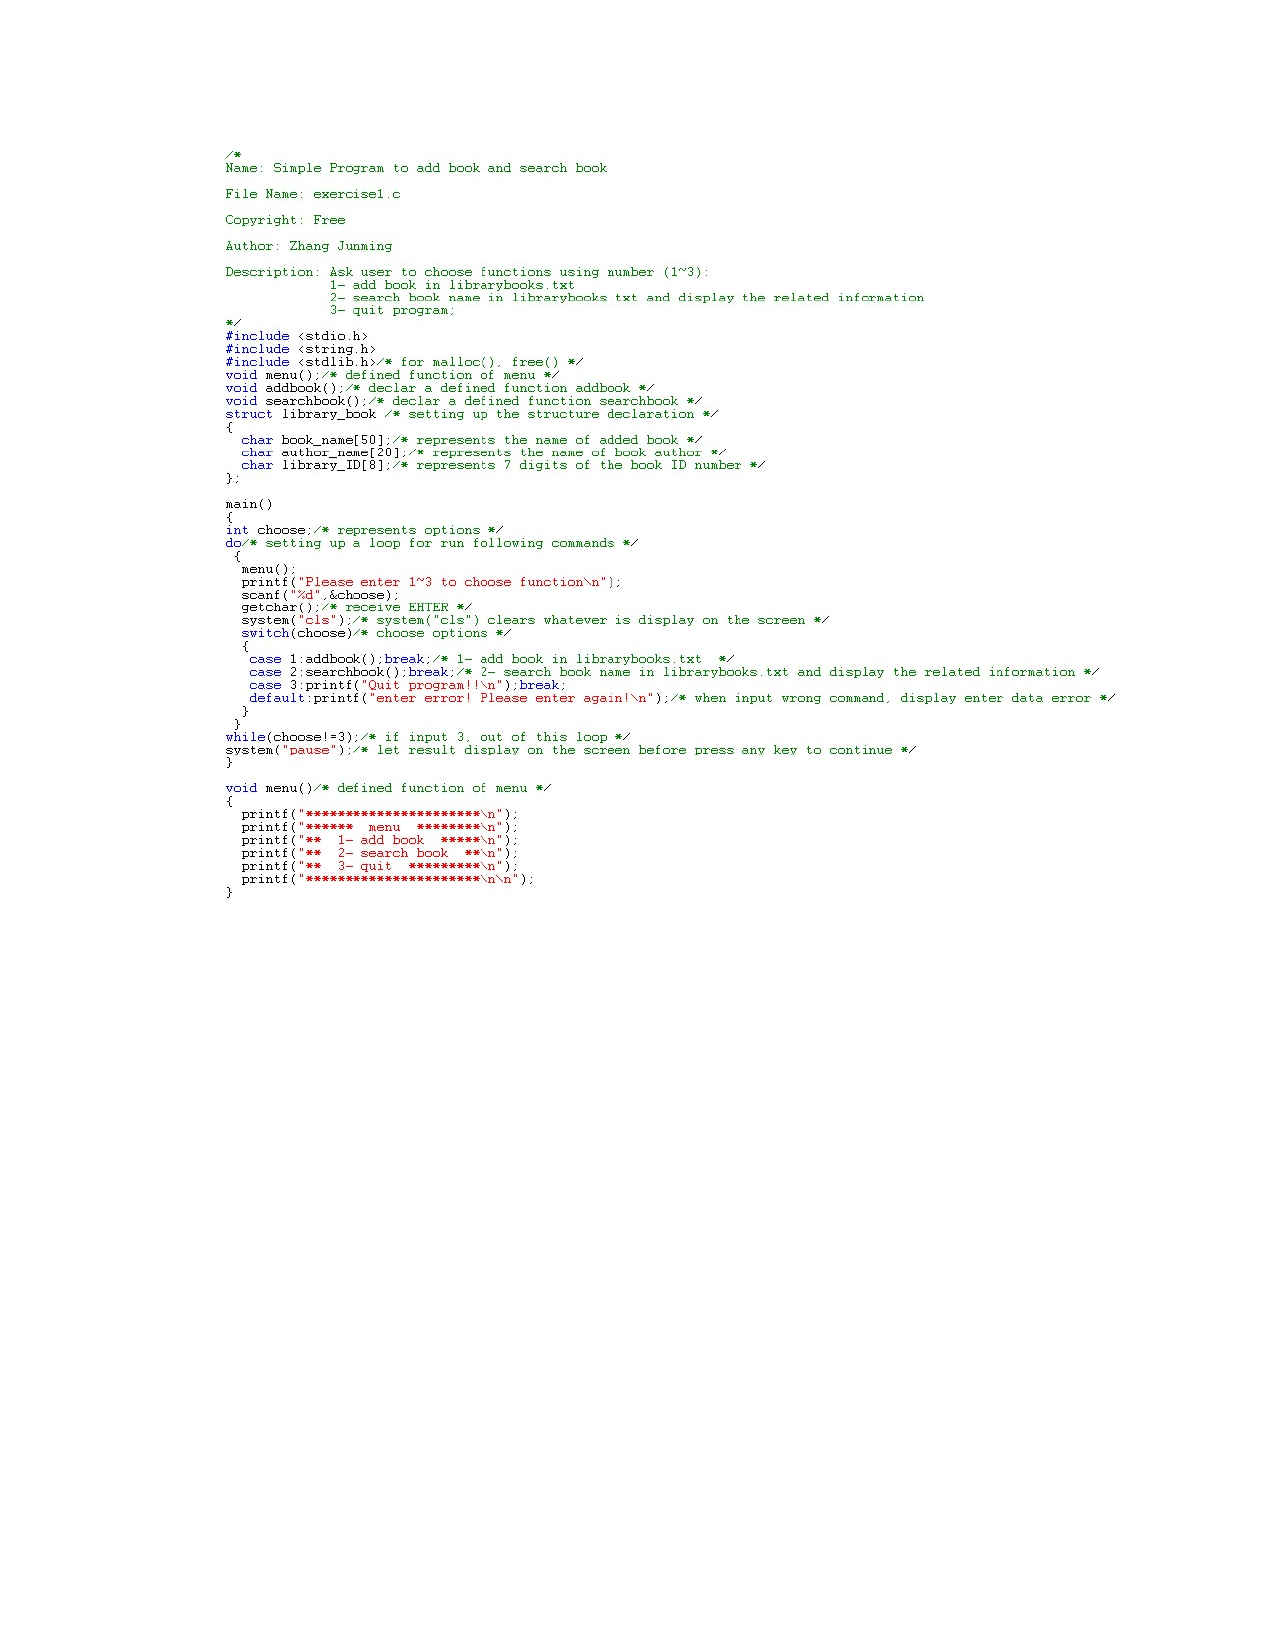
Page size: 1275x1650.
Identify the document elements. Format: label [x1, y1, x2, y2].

picture [225, 150, 1125, 906]
